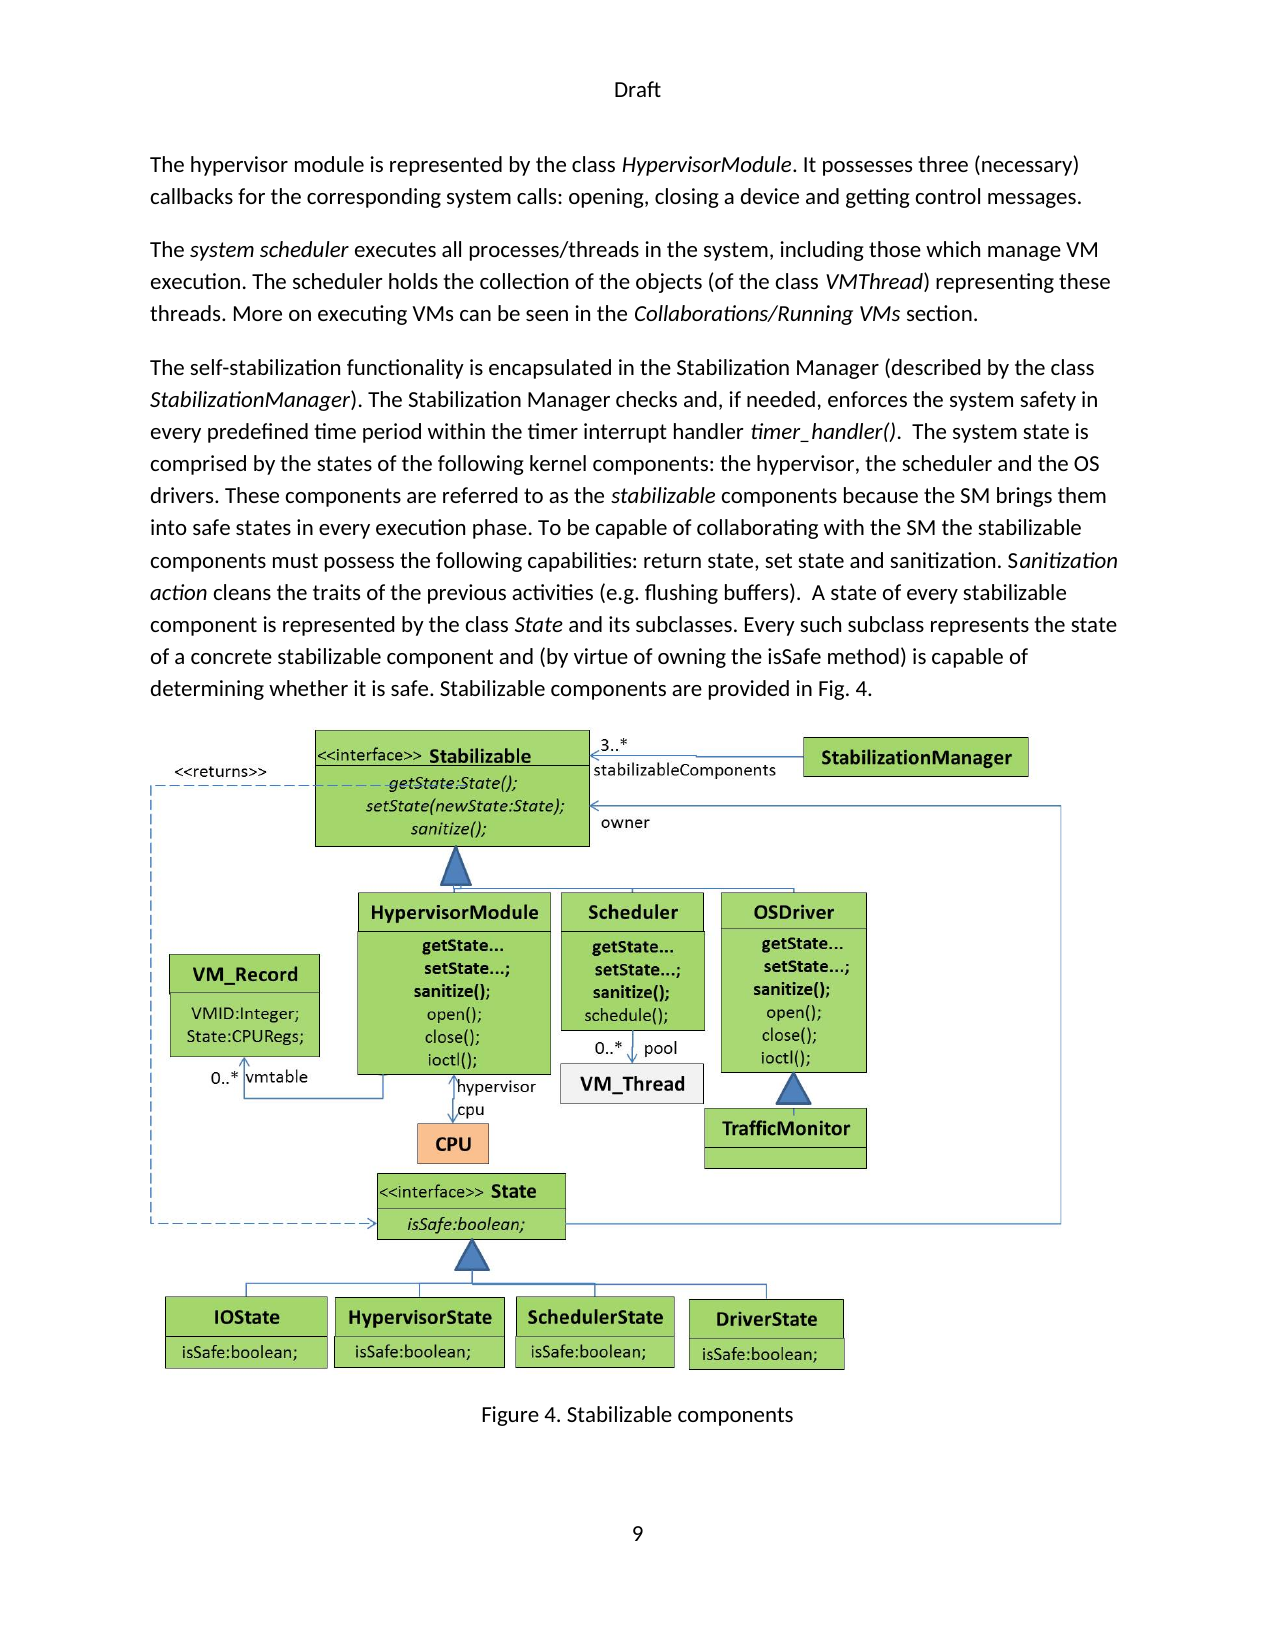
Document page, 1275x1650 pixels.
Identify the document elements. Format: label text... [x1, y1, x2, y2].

text Figure 4. Stabilizable components [150, 1400, 1125, 1428]
picture [150, 727, 1062, 1376]
text The self-stabilization functionality is encapsulated in the Stabilization Manager (described by the class StabilizationManager). The Stabilization Manager checks and, if needed, enforces the system safety in every predefined time period within the timer interrupt handler timer_handler(). The system state is comprised by the states of the following kernel components: the hypervisor, the scheduler and the OS drivers. These components are referred to as the stabilizable components because the SM brings them into safe states in every execution phase. To be capable of collaborating with the SM the stabilizable components must possess the following capabilities: return state, set state and sanitization. Sanitization action cleans the traits of the previous activities (e.g. flushing buffers). A state of every stabilizable component is represented by the class State and its subclasses. Every such subclass represents the state of a concrete stabilizable component and (by virtue of owning the isSafe method) is capable of determining whether it is safe. Stabilizable components are provided in Fig. 4. [150, 353, 1125, 702]
text The system scheduler executes all processes/threads in the system, including those which manage VM execution. The scheduler holds the collection of the objects (of the class VMThread) representing these threads. More on executing VMs can be seen in the Collaborations/Running VMs section. [150, 235, 1125, 328]
text The hypervisor module is represented by the class HypervisorModule. It possesses three (necessary) callbacks for the corresponding system calls: opening, closing a device and getting control messages. [150, 150, 1125, 210]
